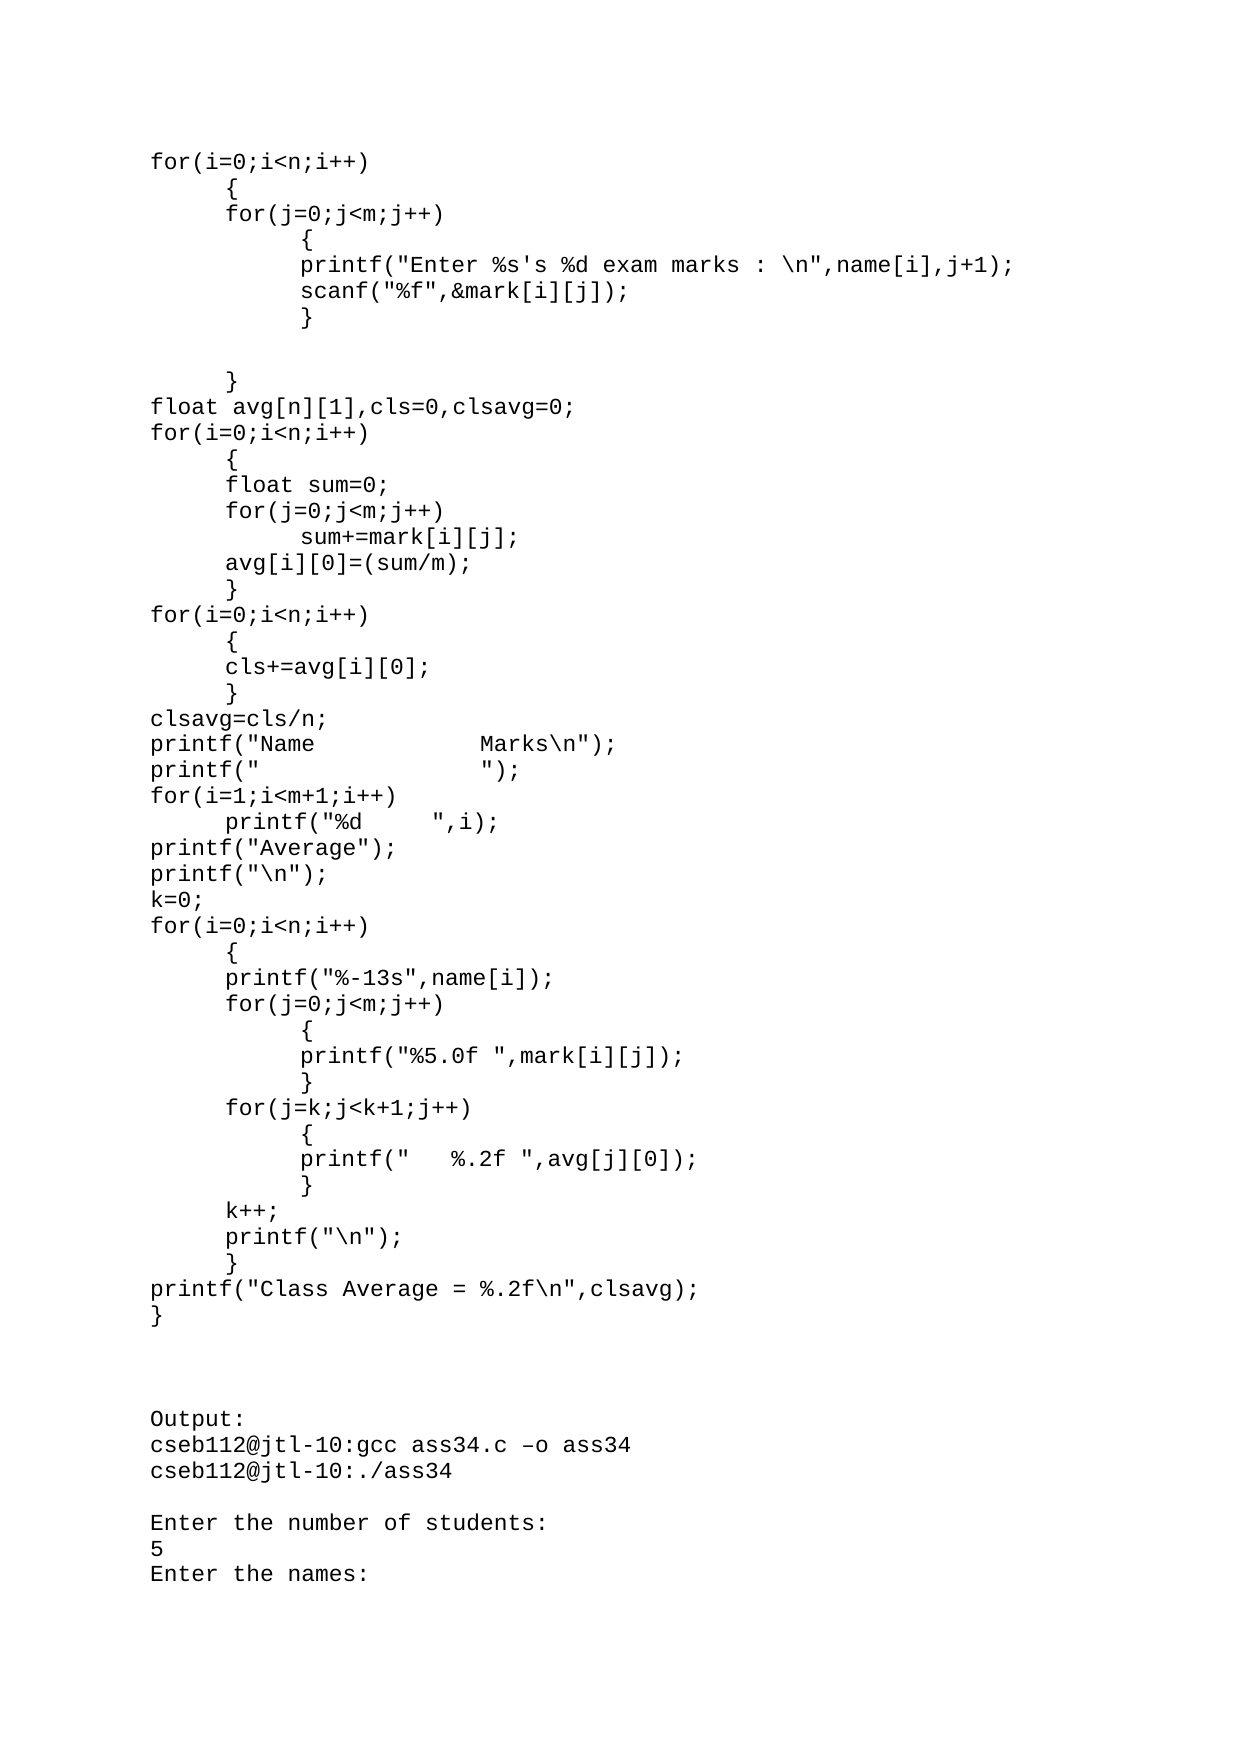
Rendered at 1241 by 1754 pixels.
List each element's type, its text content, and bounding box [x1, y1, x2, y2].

text printf("Class Average = %.2f\n",clsavg); [150, 1277, 1090, 1303]
text { [150, 176, 1090, 202]
text for(j=0;j<m;j++) [150, 499, 1090, 525]
text 5 [150, 1537, 1090, 1563]
text for(i=0;i<n;i++) [150, 422, 1090, 447]
text } [150, 1070, 1090, 1096]
text clsavg=cls/n; [150, 707, 1090, 733]
text printf("%d ",i); [150, 811, 1090, 837]
text for(i=1;i<m+1;i++) [150, 785, 1090, 811]
text for(j=0;j<m;j++) [150, 992, 1090, 1018]
text cseb112@jtl-10:./ass34 [150, 1459, 1090, 1485]
text float sum=0; [150, 473, 1090, 499]
text scanf("%f",&mark[i][j]); [150, 280, 1090, 306]
text for(i=0;i<n;i++) [150, 603, 1090, 629]
text Enter the names: [150, 1563, 1090, 1589]
text for(j=k;j<k+1;j++) [150, 1096, 1090, 1122]
text for(i=0;i<n;i++) [150, 150, 1090, 176]
text avg[i][0]=(sum/m); [150, 551, 1090, 577]
text } [150, 681, 1090, 707]
text sum+=mark[i][j]; [150, 525, 1090, 551]
text printf("\n"); [150, 862, 1090, 888]
text printf(" %.2f ",avg[j][0]); [150, 1148, 1090, 1174]
text printf("Enter %s's %d exam marks : \n",name[i],j+1); [150, 254, 1090, 280]
text float avg[n][1],cls=0,clsavg=0; [150, 396, 1090, 422]
text printf("Name Marks\n"); [150, 733, 1090, 759]
text k++; [150, 1200, 1090, 1226]
text for(j=0;j<m;j++) [150, 202, 1090, 228]
text Output: [150, 1407, 1090, 1433]
text { [150, 1122, 1090, 1148]
text { [150, 940, 1090, 966]
text cseb112@jtl-10:gcc ass34.c –o ass34 [150, 1433, 1090, 1459]
text printf("%5.0f ",mark[i][j]); [150, 1044, 1090, 1070]
text printf("%-13s",name[i]); [150, 966, 1090, 992]
text for(i=0;i<n;i++) [150, 914, 1090, 940]
text { [150, 447, 1090, 473]
text { [150, 629, 1090, 655]
text printf(" "); [150, 759, 1090, 785]
text { [150, 228, 1090, 254]
text cls+=avg[i][0]; [150, 655, 1090, 681]
text printf("\n"); [150, 1226, 1090, 1252]
text } [150, 577, 1090, 603]
text k=0; [150, 888, 1090, 914]
text printf("Average"); [150, 837, 1090, 862]
text } [150, 1252, 1090, 1277]
text } [150, 370, 1090, 396]
text } [150, 306, 1090, 332]
text { [150, 1018, 1090, 1044]
text Enter the number of students: [150, 1511, 1090, 1537]
text } [150, 1174, 1090, 1200]
text } [150, 1303, 1090, 1329]
